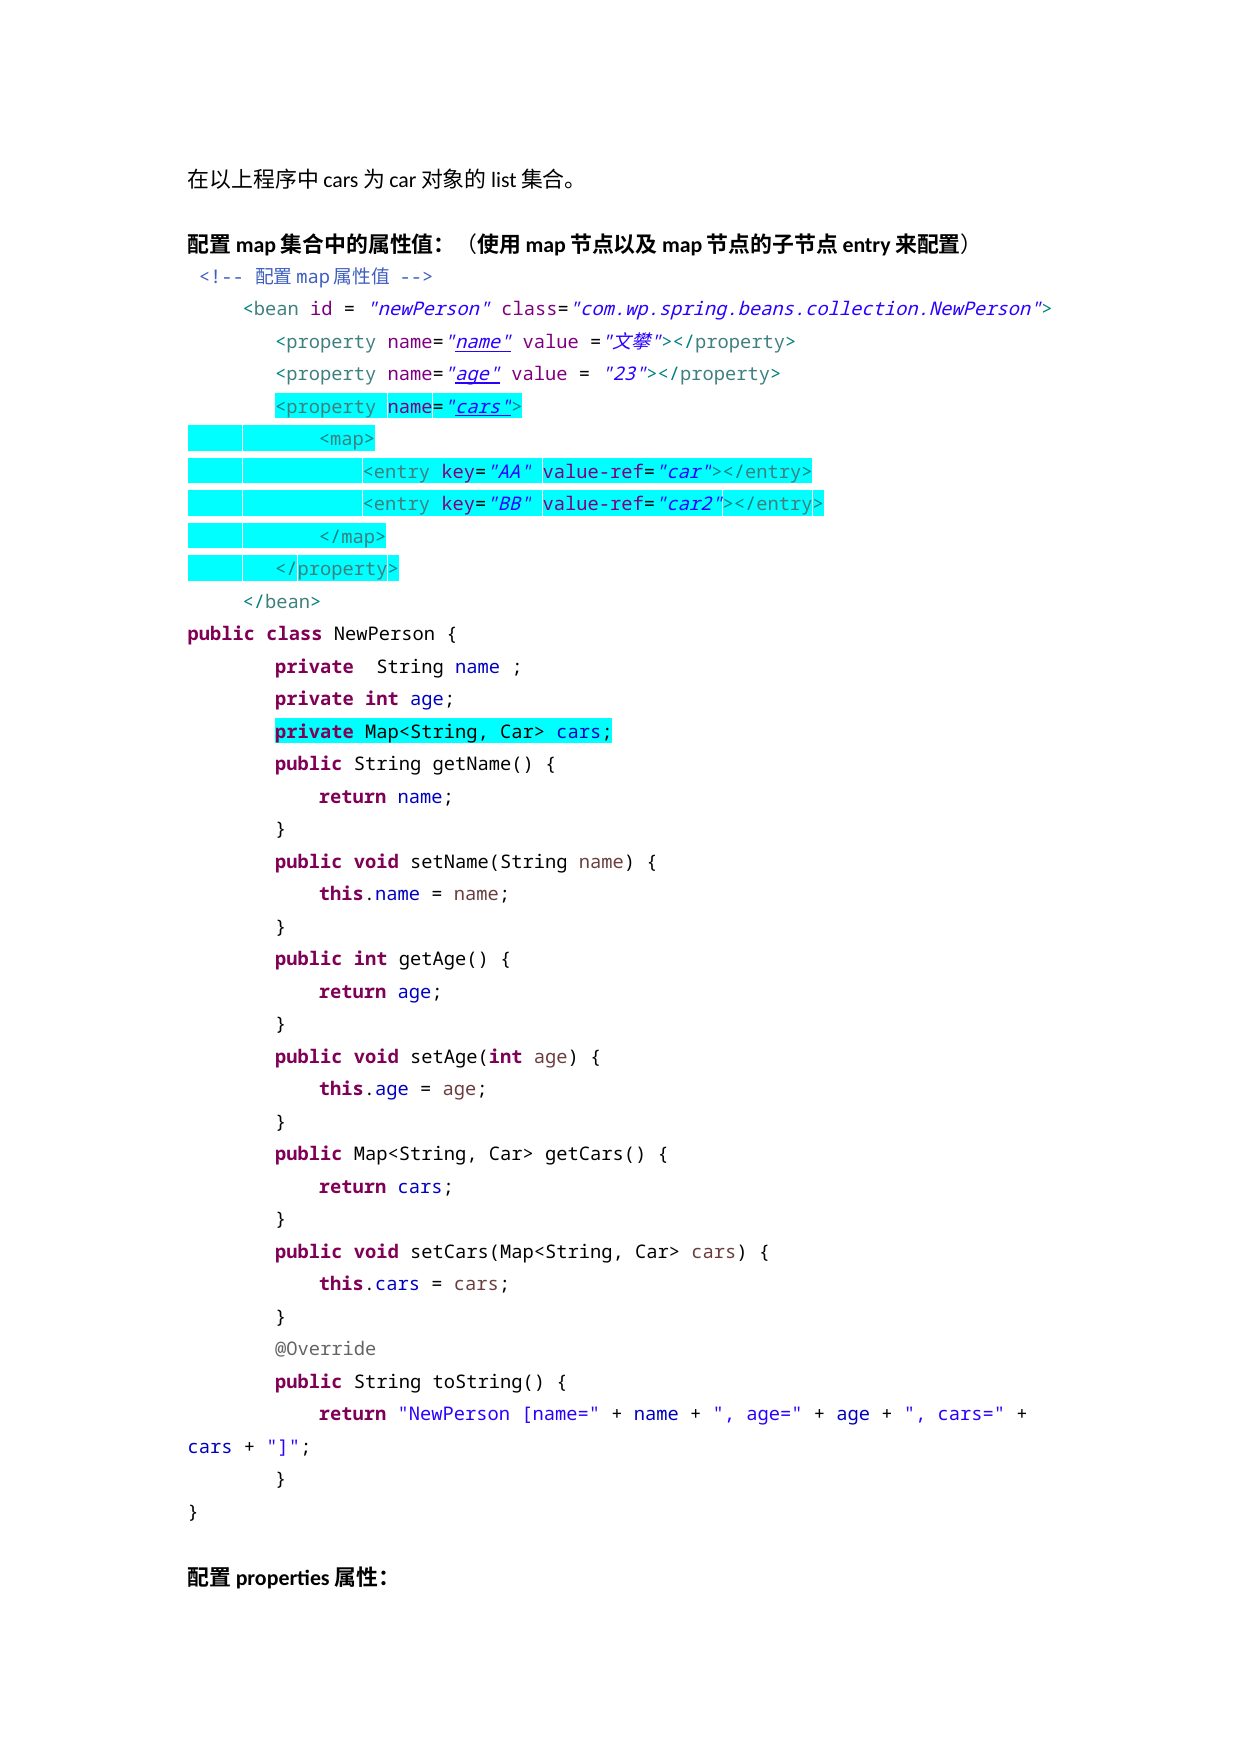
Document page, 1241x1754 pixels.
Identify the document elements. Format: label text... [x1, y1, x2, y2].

text } [187, 1299, 1053, 1332]
text <bean id = "newPerson" class="com.wp.spring.beans.collection.NewPerson"> [187, 292, 1053, 324]
text return age; [187, 974, 1053, 1007]
text } [187, 1202, 1053, 1234]
text this.cars = cars; [187, 1267, 1053, 1299]
text public int getAge() { [187, 942, 1053, 974]
text </property> [187, 552, 1053, 584]
text } [187, 1462, 1053, 1494]
text <entry key="BB" value-ref="car2"></entry> [187, 487, 1053, 519]
text <!-- 配置map属性值 --> [187, 259, 1053, 292]
text public void setName(String name) { [187, 844, 1053, 877]
text <property name="cars"> [187, 389, 1053, 422]
text } [187, 1494, 1053, 1527]
text public String getName() { [187, 747, 1053, 779]
text public class NewPerson { [187, 617, 1053, 649]
text private int age; [187, 682, 1053, 714]
text public void setAge(int age) { [187, 1039, 1053, 1072]
text return name; [187, 779, 1053, 812]
text </bean> [187, 584, 1053, 617]
text return cars; [187, 1169, 1053, 1202]
text <map> [187, 422, 1053, 454]
text } [187, 909, 1053, 942]
text public Map<String, Car> getCars() { [187, 1137, 1053, 1169]
text 在以上程序中cars为car对象的list集合。 [187, 162, 1053, 194]
text this.age = age; [187, 1072, 1053, 1104]
text 配置map集合中的属性值：（使用map节点以及map节点的子节点entry来配置） [187, 227, 1053, 259]
text public String toString() { [187, 1364, 1053, 1397]
text } [187, 1104, 1053, 1137]
text <property name="name" value ="文攀"></property> [187, 324, 1053, 357]
text this.name = name; [187, 877, 1053, 909]
text return "NewPerson [name=" + name + ", age=" + age + ", cars=" + cars + "]"; [187, 1397, 1053, 1462]
text } [187, 812, 1053, 844]
text } [187, 1007, 1053, 1039]
text <property name="age" value = "23"></property> [187, 357, 1053, 389]
text private Map<String, Car> cars; [187, 714, 1053, 747]
text 配置properties属性： [187, 1559, 1053, 1592]
text <entry key="AA" value-ref="car"></entry> [187, 454, 1053, 487]
text </map> [187, 519, 1053, 552]
text private String name ; [187, 649, 1053, 682]
text @Override [187, 1332, 1053, 1364]
text public void setCars(Map<String, Car> cars) { [187, 1234, 1053, 1267]
